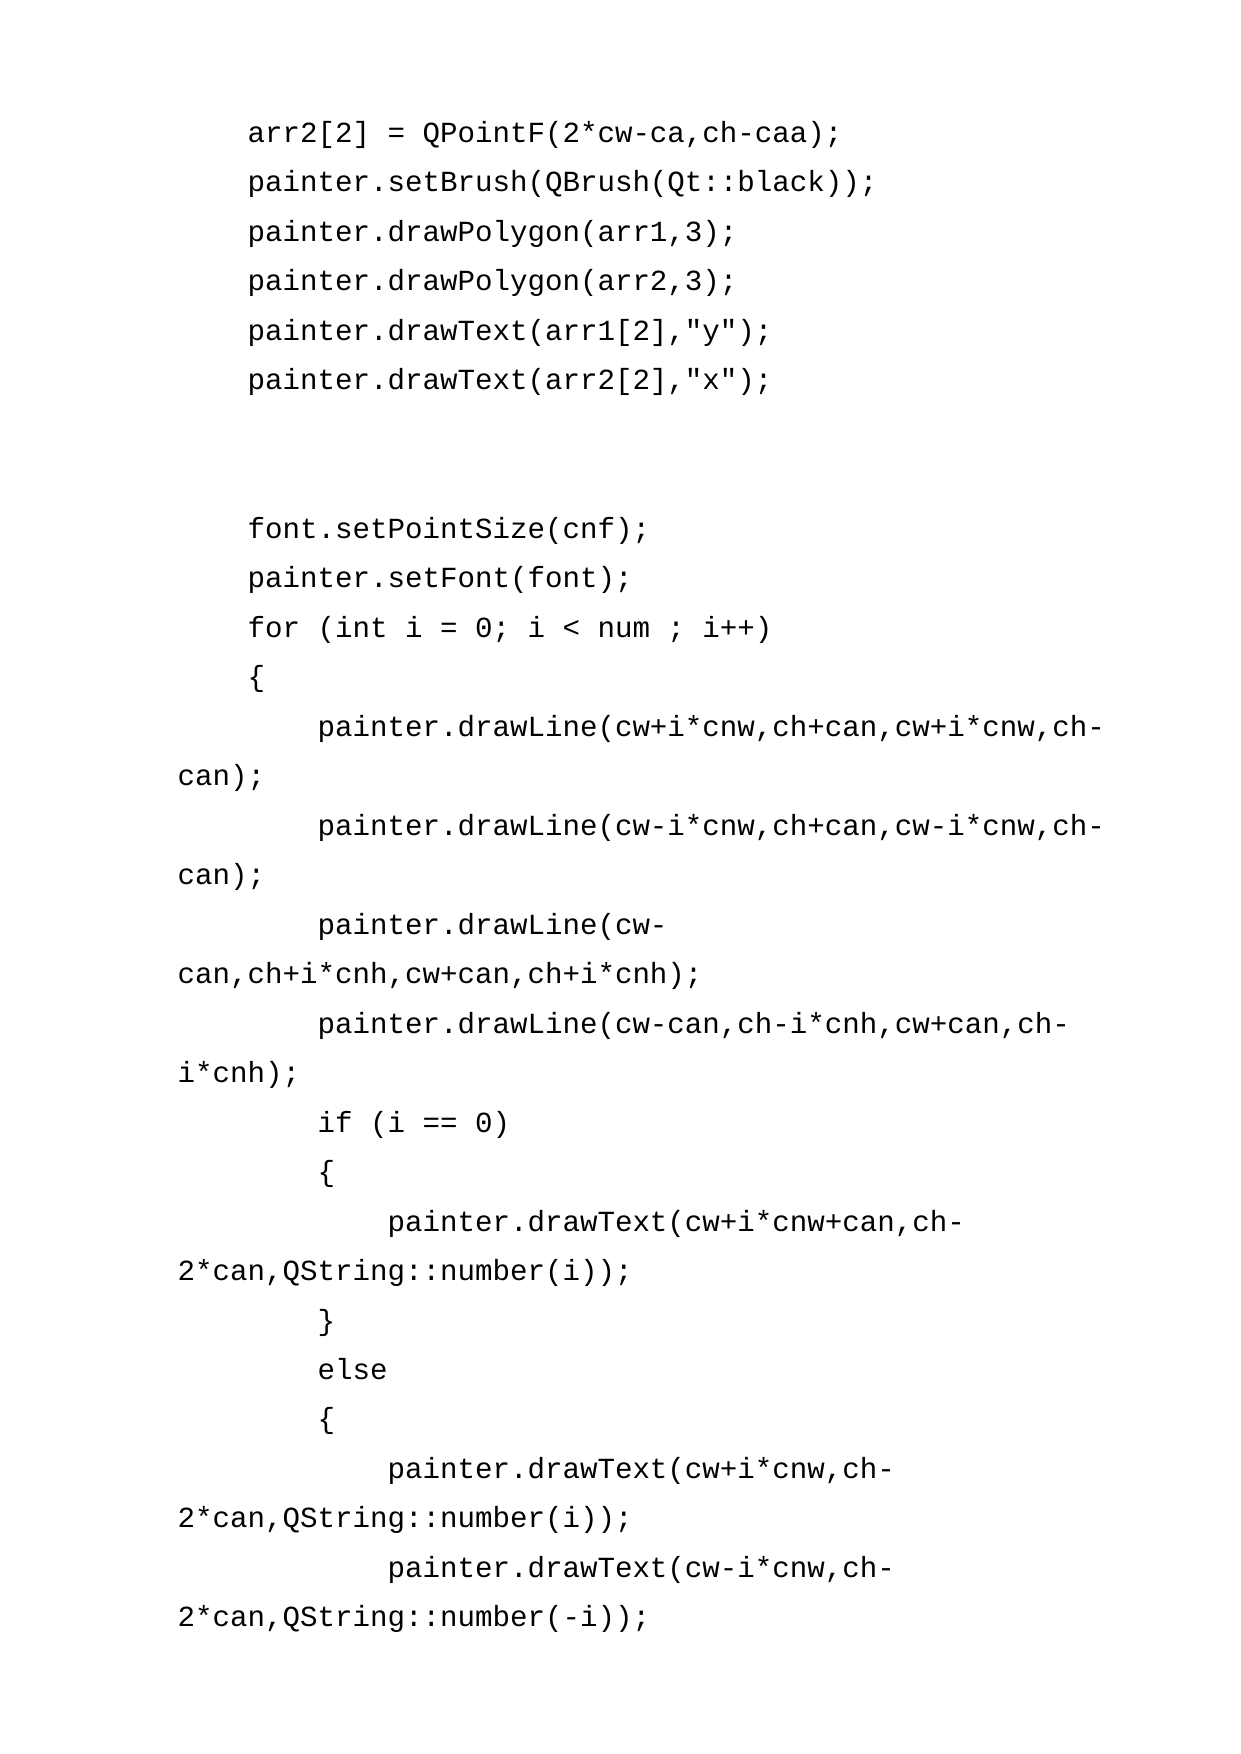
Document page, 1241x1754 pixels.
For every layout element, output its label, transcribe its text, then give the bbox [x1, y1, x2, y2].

text painter.drawText(cw-i*cnw,ch-2*can,QString::number(-i)); [177, 1553, 1152, 1636]
text arr2[2] = QPointF(2*cw-ca,ch-caa); [177, 118, 1152, 151]
text painter.drawLine(cw-i*cnw,ch+can,cw-i*cnw,ch-can); [177, 811, 1152, 893]
text for (int i = 0; i < num ; i++) [177, 613, 1152, 646]
text painter.drawLine(cw+i*cnw,ch+can,cw+i*cnw,ch-can); [177, 712, 1152, 794]
text painter.drawPolygon(arr1,3); [177, 217, 1152, 250]
text painter.setBrush(QBrush(Qt::black)); [177, 168, 1152, 201]
text painter.drawPolygon(arr2,3); [177, 267, 1152, 299]
text painter.drawLine(cw-can,ch+i*cnh,cw+can,ch+i*cnh); [177, 910, 1152, 992]
text { [177, 1157, 1152, 1190]
text painter.setFont(font); [177, 563, 1152, 596]
text painter.drawLine(cw-can,ch-i*cnh,cw+can,ch-i*cnh); [177, 1009, 1152, 1091]
text { [177, 662, 1152, 695]
text else [177, 1355, 1152, 1388]
text painter.drawText(arr2[2],"x"); [177, 366, 1152, 398]
text painter.drawText(cw+i*cnw+can,ch-2*can,QString::number(i)); [177, 1207, 1152, 1289]
text font.setPointSize(cnf); [177, 514, 1152, 547]
text { [177, 1404, 1152, 1438]
text if (i == 0) [177, 1108, 1152, 1141]
text painter.drawText(arr1[2],"y"); [177, 316, 1152, 349]
text } [177, 1306, 1152, 1339]
text painter.drawText(cw+i*cnw,ch-2*can,QString::number(i)); [177, 1454, 1152, 1537]
